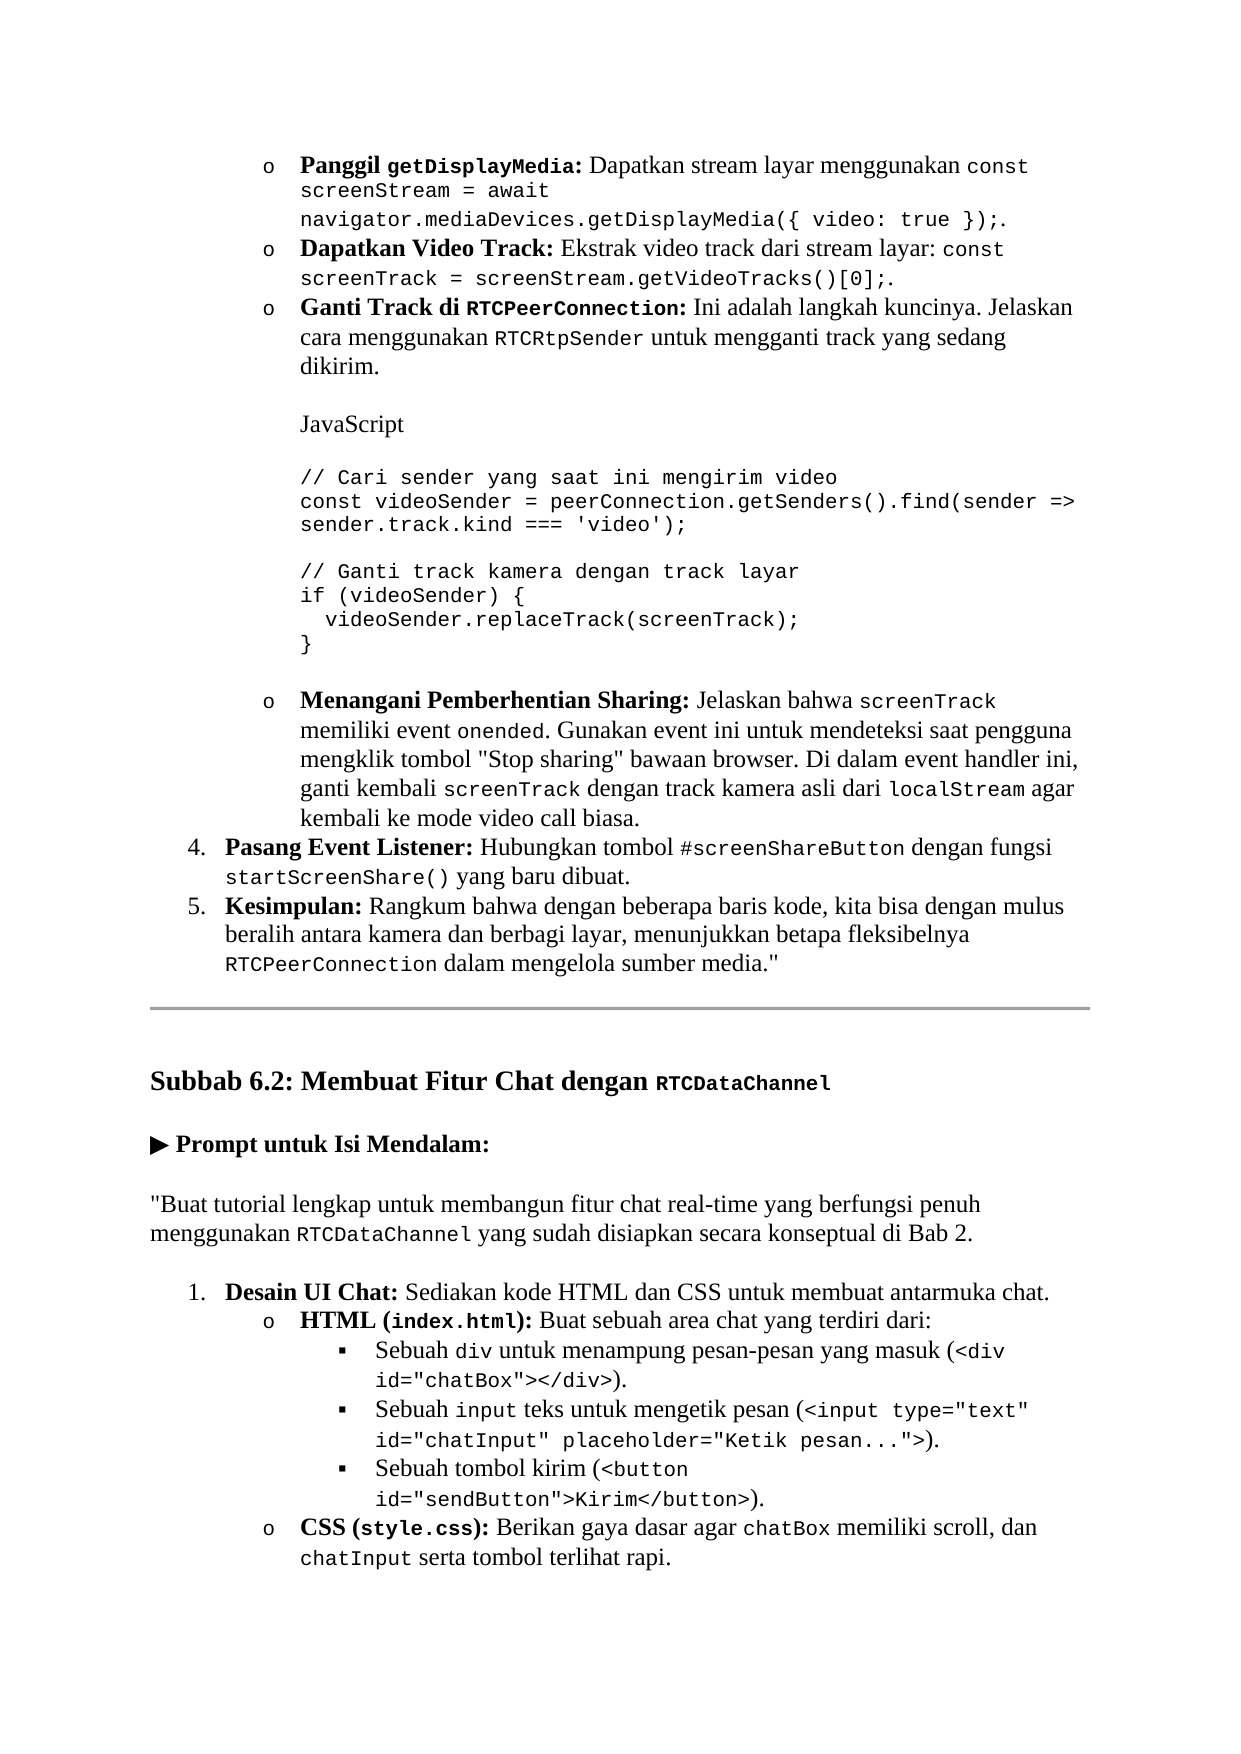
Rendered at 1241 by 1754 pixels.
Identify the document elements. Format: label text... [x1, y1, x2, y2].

text Subbab 6.2: Membuat Fitur Chat dengan RTCDataChannel [150, 1064, 1090, 1097]
list Kesimpulan: Rangkum bahwa dengan beberapa baris kode, kita bisa dengan mulus beralih antara kamera dan berbagi layar, menunjukkan betapa fleksibelnya RTCPeerConnection dalam mengelola sumber media." [187, 891, 1090, 978]
text "Buat tutorial lengkap untuk membangun fitur chat real-time yang berfungsi penuh menggunakan RTCDataChannel yang sudah disiapkan secara konseptual di Bab 2. [150, 1189, 1090, 1247]
text // Cari sender yang saat ini mengirim video [300, 467, 1090, 491]
text if (videoSender) { [300, 585, 1090, 609]
text } [300, 632, 1090, 656]
list CSS (style.css): Berikan gaya dasar agar chatBox memiliki scroll, dan chatInput serta tombol terlihat rapi. [262, 1512, 1090, 1572]
list Pasang Event Listener: Hubungkan tombol #screenShareButton dengan fungsi startScreenShare() yang baru dibuat. [187, 832, 1090, 891]
text // Ganti track kamera dengan track layar [300, 562, 1090, 585]
list Desain UI Chat: Sediakan kode HTML dan CSS untuk membuat antarmuka chat. [187, 1277, 1090, 1305]
list Sebuah tombol kirim (<button id="sendButton">Kirim</button>). [337, 1453, 1090, 1512]
list Menangani Pemberhentian Sharing: Jelaskan bahwa screenTrack memiliki event onended. Gunakan event ini untuk mendeteksi saat pengguna mengklik tombol "Stop sharing" bawaan browser. Di dalam event handler ini, ganti kembali screenTrack dengan track kamera asli dari localStream agar kembali ke mode video call biasa. [262, 685, 1090, 832]
text const videoSender = peerConnection.getSenders().find(sender => sender.track.kind === 'video'); [300, 491, 1090, 538]
text JavaScript [300, 409, 1090, 438]
list Sebuah div untuk menampung pesan-pesan yang masuk (<div id="chatBox"></div>). [337, 1335, 1090, 1394]
list Ganti Track di RTCPeerConnection: Ini adalah langkah kuncinya. Jelaskan cara menggunakan RTCRtpSender untuk mengganti track yang sedang dikirim. [262, 292, 1090, 380]
list Dapatkan Video Track: Ekstrak video track dari stream layar: const screenTrack = screenStream.getVideoTracks()[0];. [262, 233, 1090, 292]
text ▶️ Prompt untuk Isi Mendalam: [150, 1126, 1090, 1160]
list Sebuah input teks untuk mengetik pesan (<input type="text" id="chatInput" placeholder="Ketik pesan...">). [337, 1394, 1090, 1453]
list HTML (index.html): Buat sebuah area chat yang terdiri dari: [262, 1305, 1090, 1335]
list Panggil getDisplayMedia: Dapatkan stream layar menggunakan const screenStream = await navigator.mediaDevices.getDisplayMedia({ video: true });. [262, 150, 1090, 233]
text videoSender.replaceTrack(screenTrack); [300, 609, 1090, 632]
